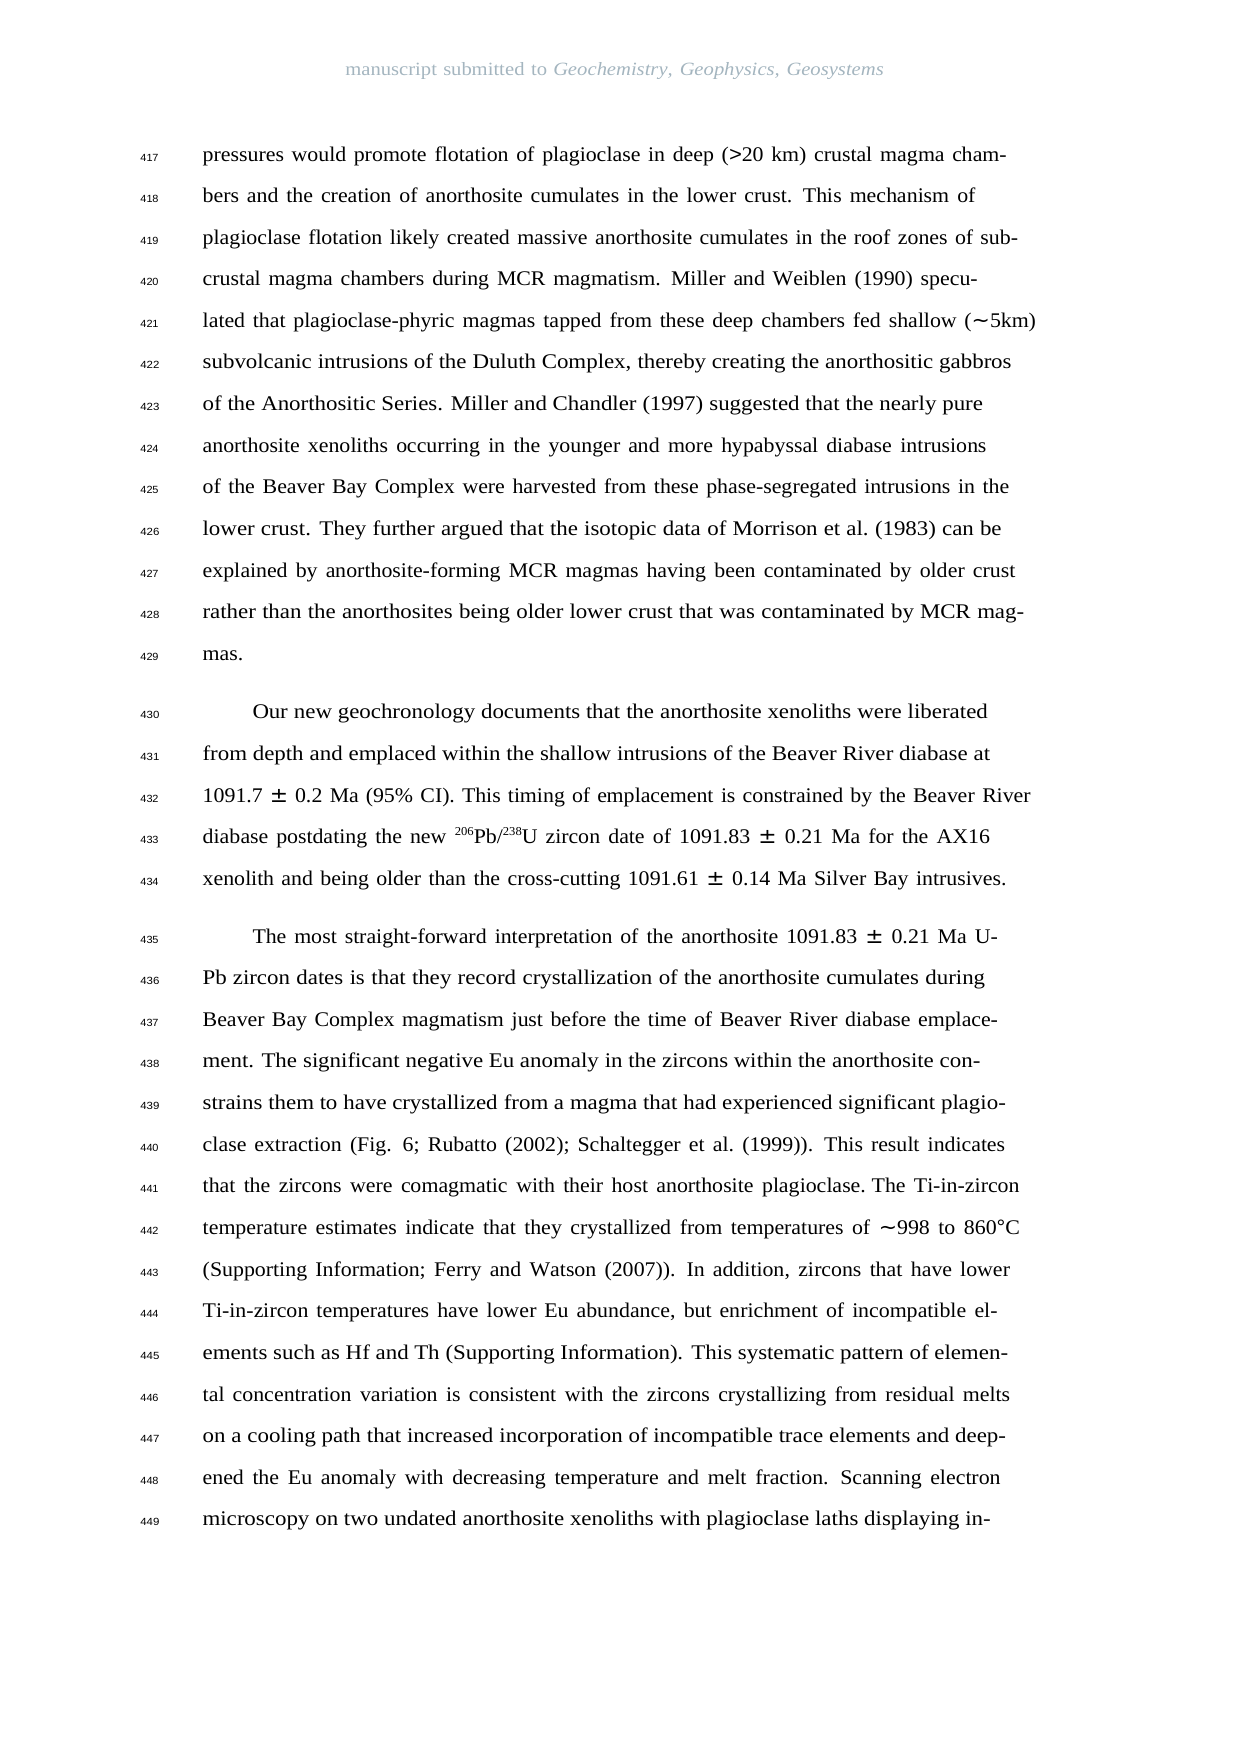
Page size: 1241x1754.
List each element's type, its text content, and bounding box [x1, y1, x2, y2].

text 433 diabase postdating the new 206Pb/238U zircon date of 1091.83 ± 0.21 Ma for the AX16 [140, 824, 1094, 848]
text 428 rather than the anorthosites being older lower crust that was contaminated by MCR mag- [140, 599, 1094, 623]
text 418 bers and the creation of anorthosite cumulates in the lower crust. This mechanism of [140, 183, 1094, 207]
text 437 Beaver Bay Complex magmatism just before the time of Beaver River diabase emplace- [140, 1007, 1094, 1031]
text 430 Our new geochronology documents that the anorthosite xenoliths were liberated [140, 699, 1094, 723]
text 435 The most straight-forward interpretation of the anorthosite 1091.83 ± 0.21 Ma U- [140, 924, 1094, 948]
text 427 explained by anorthosite-forming MCR magmas having been contaminated by older crust [140, 558, 1094, 582]
text 436 Pb zircon dates is that they record crystallization of the anorthosite cumulates during [140, 965, 1094, 989]
text 438 ment. The significant negative Eu anomaly in the zircons within the anorthosite con- [140, 1048, 1094, 1072]
text 448 ened the Eu anomaly with decreasing temperature and melt fraction. Scanning electron [140, 1465, 1094, 1489]
text 440 clase extraction (Fig. 6; Rubatto (2002); Schaltegger et al. (1999)). This result indicates [140, 1132, 1094, 1156]
text 434 xenolith and being older than the cross-cutting 1091.61 ± 0.14 Ma Silver Bay intrusives. [140, 866, 1094, 890]
text 447 on a cooling path that increased incorporation of incompatible trace elements and deep- [140, 1423, 1094, 1447]
text 420 crustal magma chambers during MCR magmatism. Miller and Weiblen (1990) specu- [140, 266, 1094, 290]
text 419 plagioclase flotation likely created massive anorthosite cumulates in the roof zones of sub- [140, 225, 1094, 249]
text 417 pressures would promote flotation of plagioclase in deep (>20 km) crustal magma cham- [140, 141, 1094, 166]
text 424 anorthosite xenoliths occurring in the younger and more hypabyssal diabase intrusions [140, 433, 1094, 457]
text 446 tal concentration variation is consistent with the zircons crystallizing from residual melts [140, 1381, 1094, 1406]
text 422 subvolcanic intrusions of the Duluth Complex, thereby creating the anorthositic gabbros [140, 349, 1094, 373]
text 445 ements such as Hf and Th (Supporting Information). This systematic pattern of elemen- [140, 1340, 1094, 1364]
text 426 lower crust. They further argued that the isotopic data of Morrison et al. (1983) can be [140, 516, 1094, 540]
text 421 lated that plagioclase-phyric magmas tapped from these deep chambers fed shallow (∼5km) [140, 308, 1094, 332]
text 439 strains them to have crystallized from a magma that had experienced significant plagio- [140, 1090, 1094, 1114]
text 425 of the Beaver Bay Complex were harvested from these phase-segregated intrusions in the [140, 474, 1094, 498]
text 431 from depth and emplaced within the shallow intrusions of the Beaver River diabase at [140, 741, 1094, 765]
text 429 mas. [140, 641, 1094, 665]
text 444 Ti-in-zircon temperatures have lower Eu abundance, but enrichment of incompatible el- [140, 1298, 1094, 1322]
text 442 temperature estimates indicate that they crystallized from temperatures of ∼998 to 860°C [140, 1215, 1094, 1239]
text 443 (Supporting Information; Ferry and Watson (2007)). In addition, zircons that have lower [140, 1257, 1094, 1281]
text 449 microscopy on two undated anorthosite xenoliths with plagioclase laths displaying in- [140, 1506, 1094, 1530]
text 441 that the zircons were comagmatic with their host anorthosite plagioclase. The Ti-in-zircon [140, 1173, 1094, 1197]
text 423 of the Anorthositic Series. Miller and Chandler (1997) suggested that the nearly pure [140, 391, 1094, 415]
text 432 1091.7 ± 0.2 Ma (95% CI). This timing of emplacement is constrained by the Beaver River [140, 782, 1094, 807]
